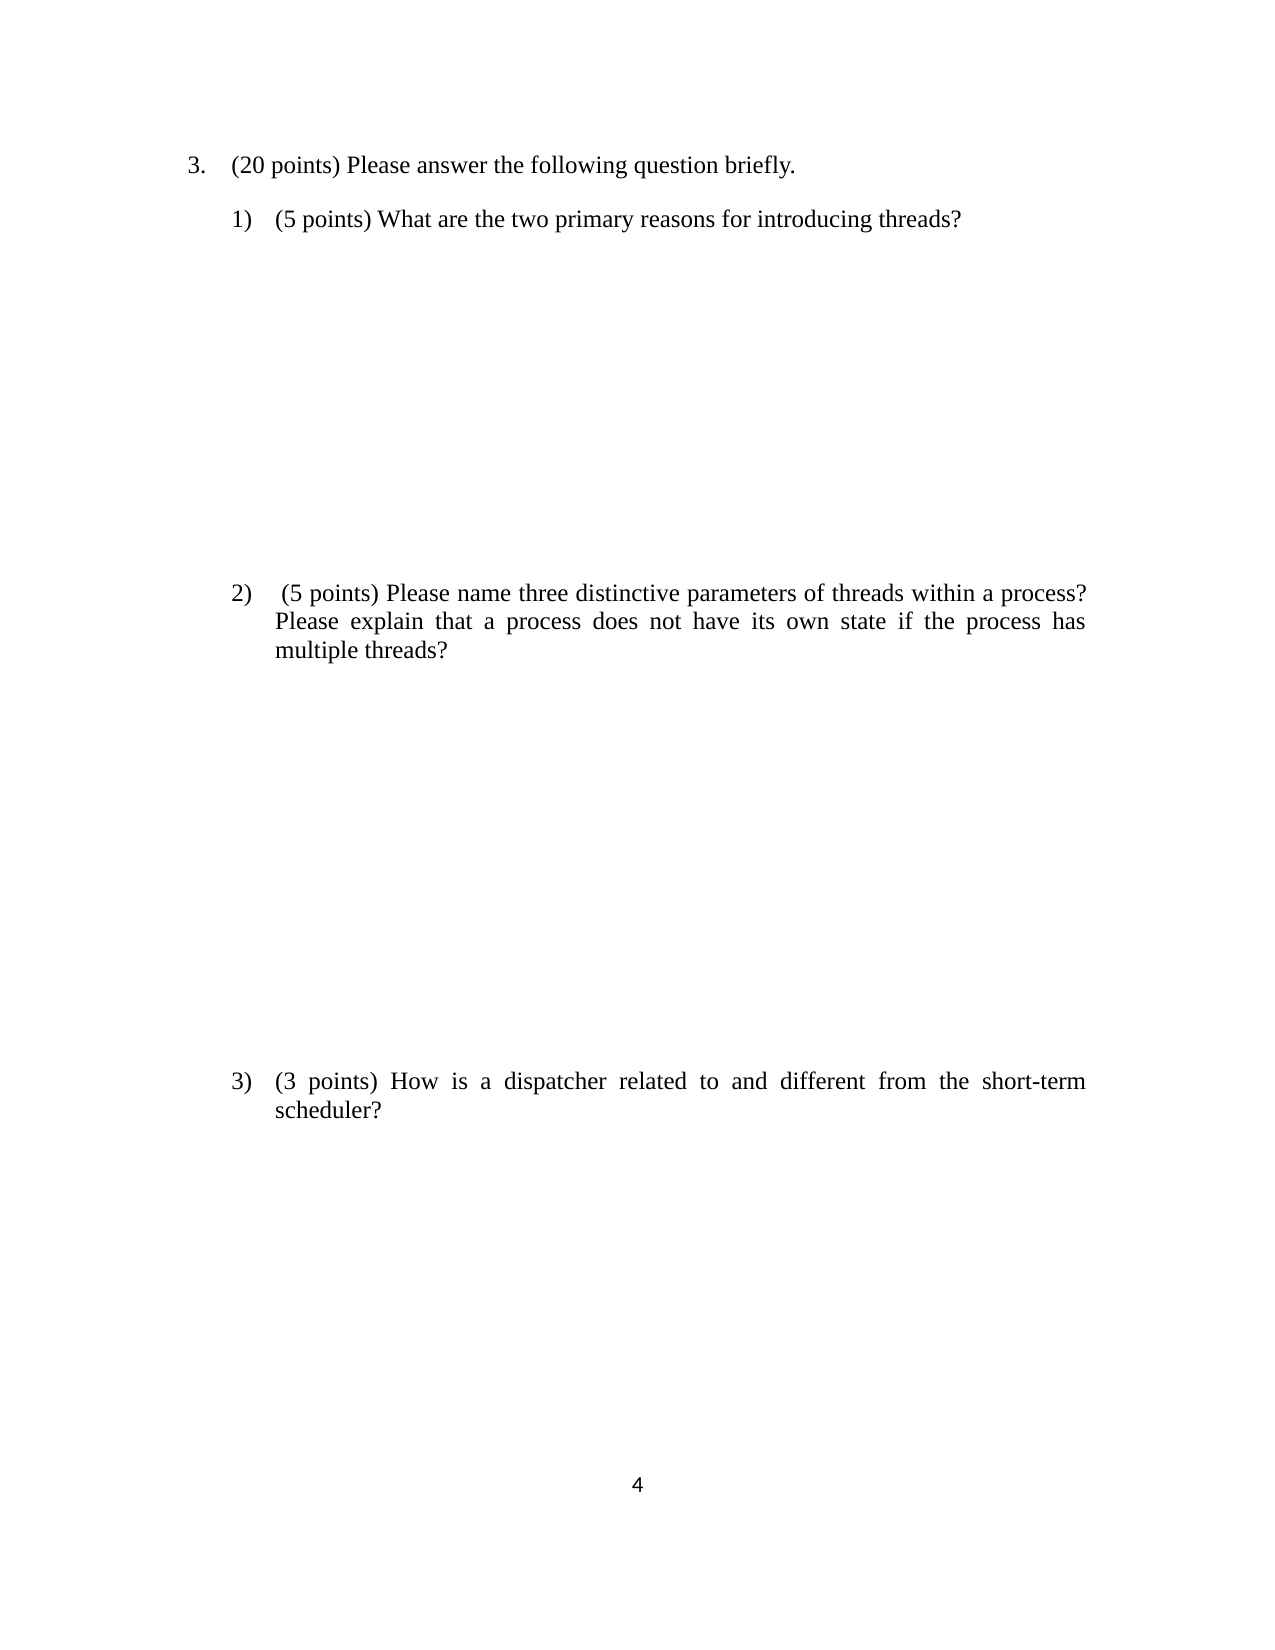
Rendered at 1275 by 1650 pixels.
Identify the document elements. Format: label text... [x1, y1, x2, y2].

list (5 points) What are the two primary reasons for introducing threads? [231, 204, 1087, 233]
list (3 points) How is a dispatcher related to and different from the short-term scheduler? [231, 1066, 1087, 1124]
list (20 points) Please answer the following question briefly. [187, 150, 1087, 179]
list (5 points) Please name three distinctive parameters of threads within a process? Please explain that a process does not have its own state if the process has multiple threads? [231, 578, 1087, 664]
